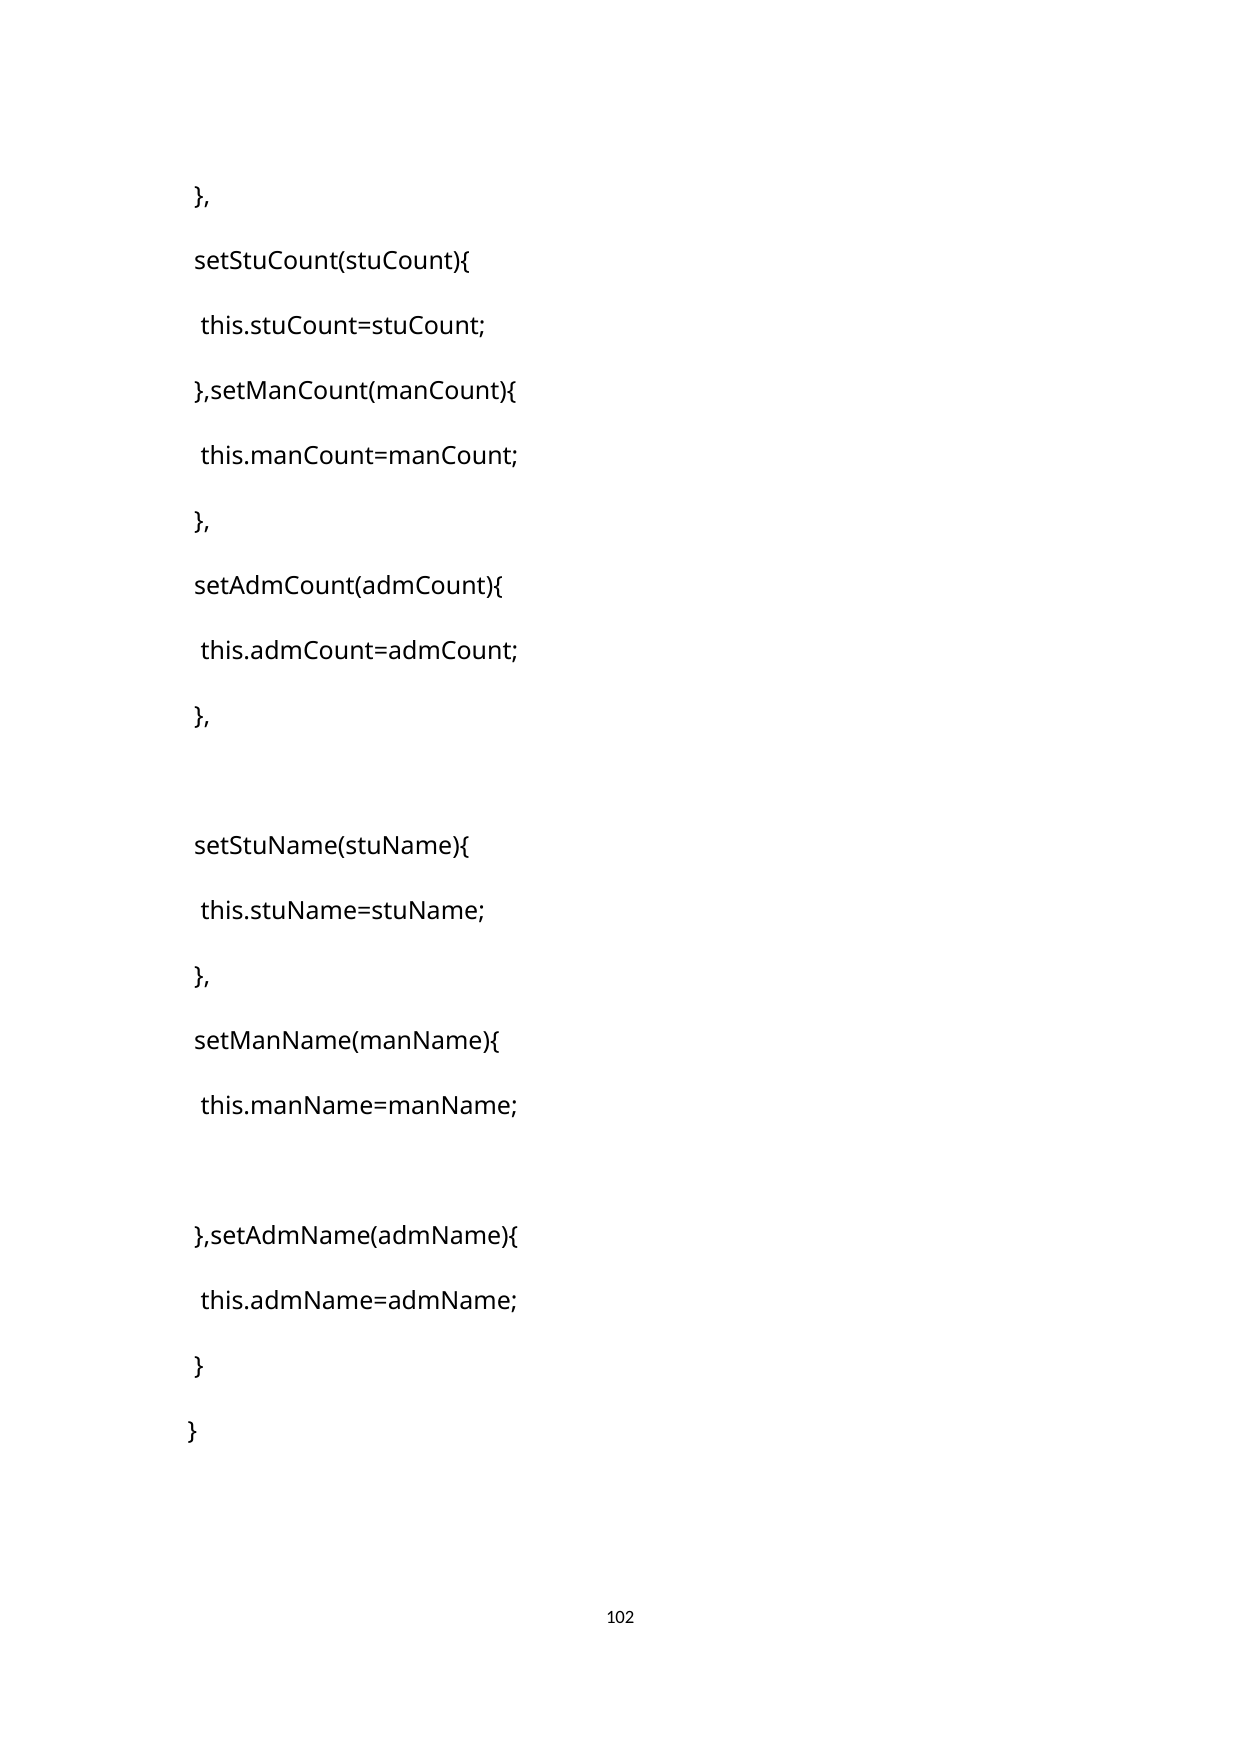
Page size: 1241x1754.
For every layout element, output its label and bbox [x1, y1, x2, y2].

text [187, 162, 1053, 1462]
